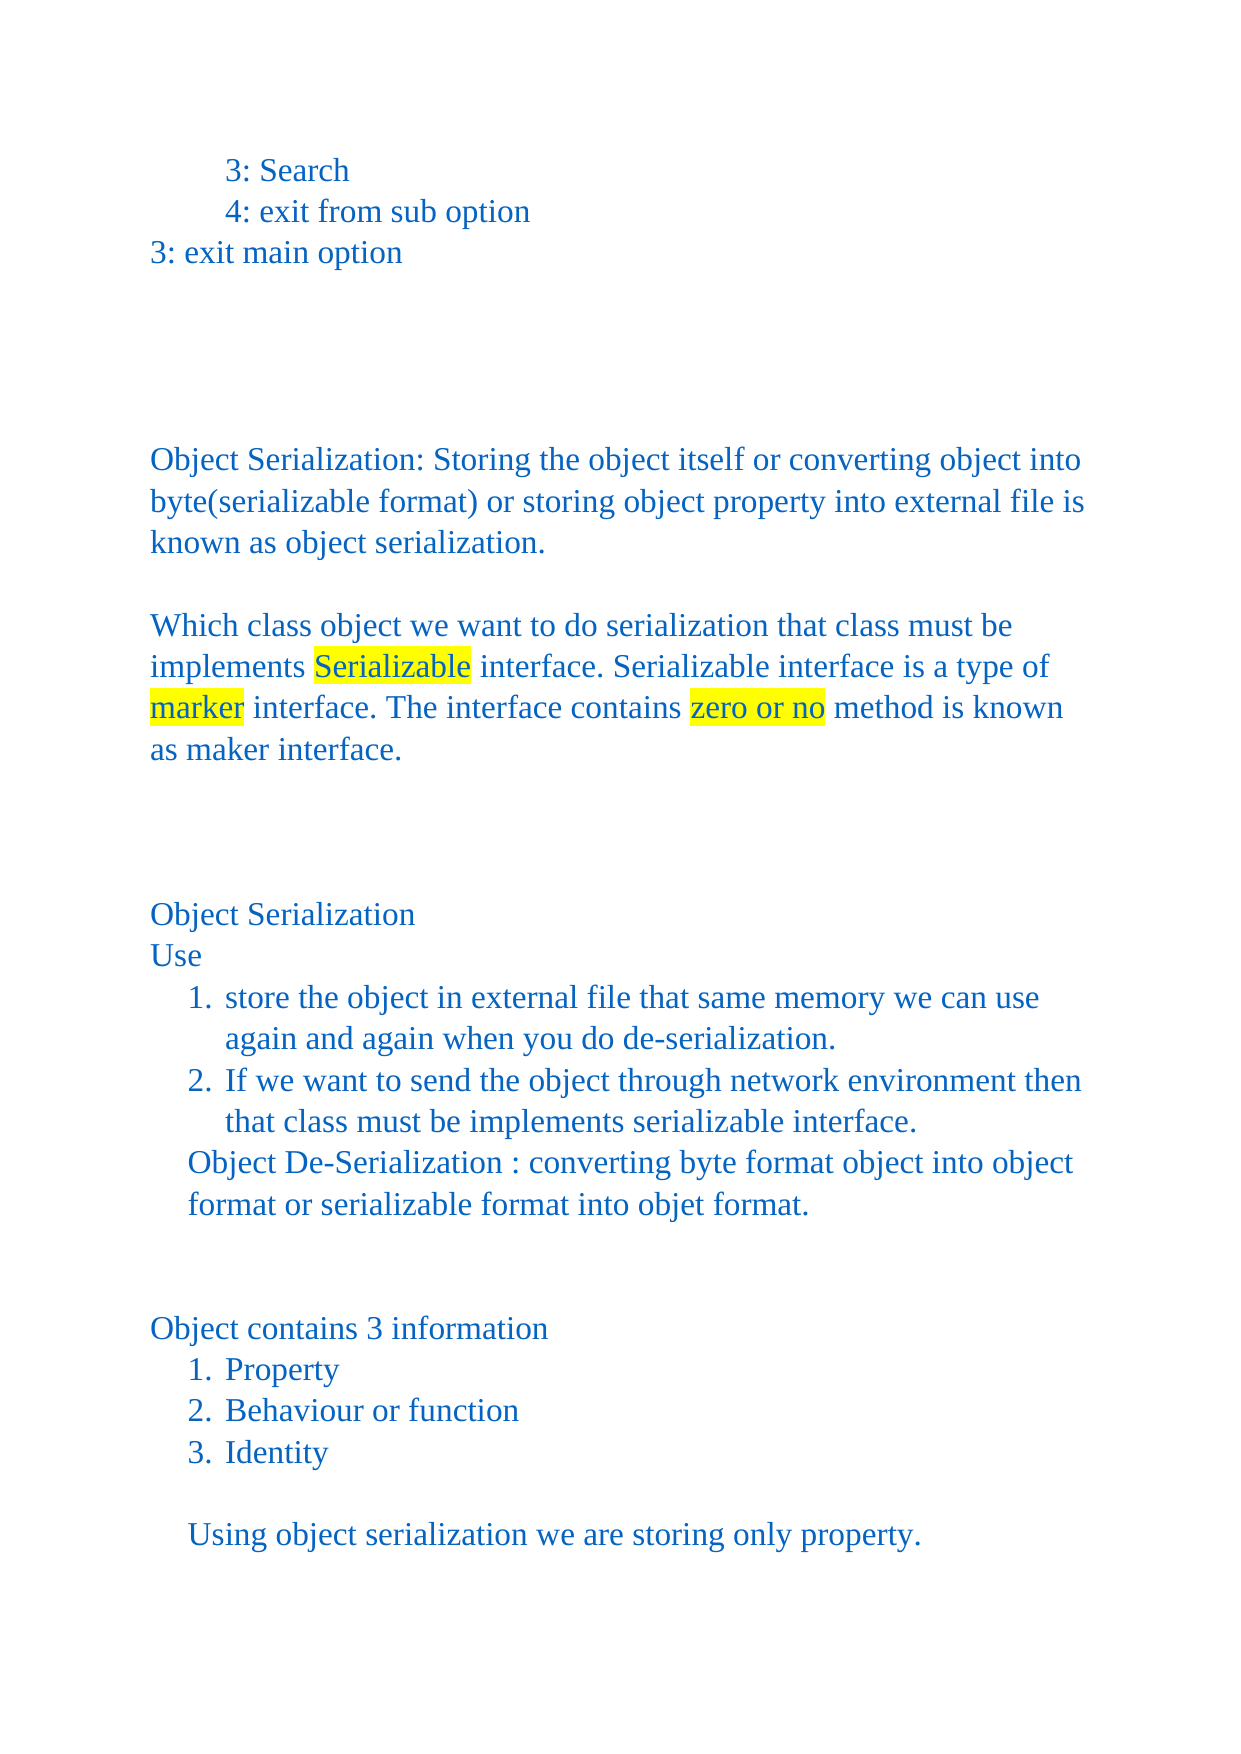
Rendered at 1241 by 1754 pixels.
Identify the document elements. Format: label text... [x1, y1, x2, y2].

list Identity [187, 1432, 1090, 1470]
text Object Serialization: Storing the object itself or converting object into byte(serializable format) or storing object property into external file is known as object serialization. [150, 439, 1090, 561]
text Object contains 3 information [150, 1308, 1090, 1346]
text Object De-Serialization : converting byte format object into object format or serializable format into objet format. [187, 1142, 1090, 1222]
text 3: exit main option [150, 233, 1090, 271]
list Behaviour or function [187, 1391, 1090, 1429]
text 4: exit from sub option [150, 191, 1090, 230]
list store the object in external file that same memory we can use again and again when you do de-serialization. [187, 977, 1090, 1057]
list If we want to send the object through network environment then that class must be implements serializable interface. [187, 1060, 1090, 1139]
list Property [187, 1349, 1090, 1388]
text Using object serialization we are storing only property. [187, 1515, 1090, 1553]
text Which class object we want to do serialization that class must be implements Serializable interface. Serializable interface is a type of marker interface. The interface contains zero or no method is known as maker interface. [150, 605, 1090, 767]
text Object Serialization [150, 894, 1090, 933]
text 3: Search [150, 150, 1090, 188]
text Use [150, 936, 1090, 974]
